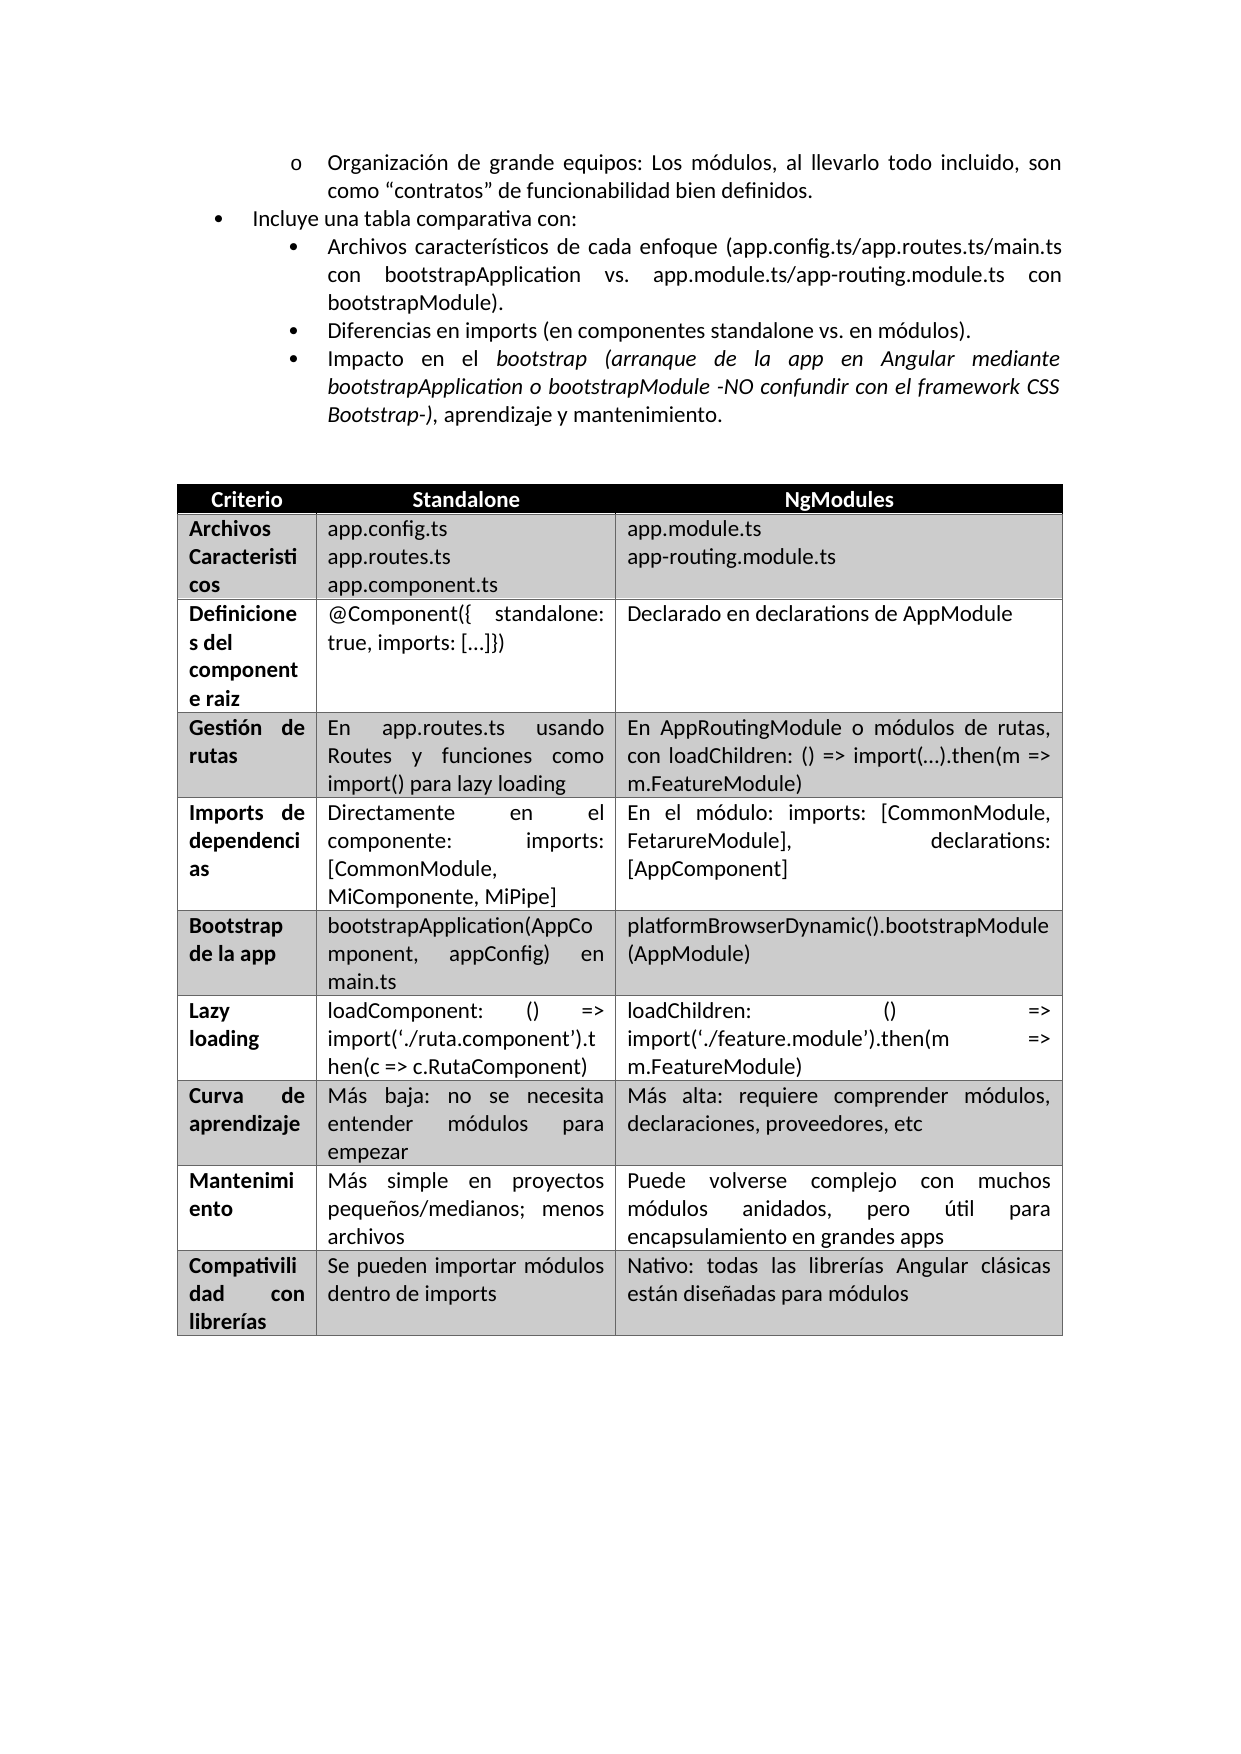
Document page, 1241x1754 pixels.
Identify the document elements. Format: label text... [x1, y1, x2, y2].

table_cell En AppRoutingModule o módulos de rutas, con loadChildren: () => import(…).then(m => m.FeatureModule) [616, 713, 1062, 797]
table_cell Nativo: todas las librerías Angular clásicas están diseñadas para módulos [616, 1251, 1062, 1335]
list Diferencias en imports (en componentes standalone vs. en módulos). [290, 316, 1063, 344]
table_cell Más alta: requiere comprender módulos, declaraciones, proveedores, etc [616, 1081, 1062, 1165]
table_cell Directamente en el componente: imports: [CommonModule, MiComponente, MiPipe] [317, 798, 615, 910]
list Archivos característicos de cada enfoque (app.config.ts/app.routes.ts/main.ts con bootstrapApplication vs. app.module.ts/app-routing.module.ts con bootstrapModule). [290, 232, 1063, 316]
table_cell En app.routes.ts usando Routes y funciones como import() para lazy loading [317, 713, 615, 797]
table_cell Compativilidad con librerías [178, 1251, 316, 1335]
table_cell platformBrowserDynamic().bootstrapModule(AppModule) [616, 911, 1062, 995]
list Impacto en el bootstrap (arranque de la app en Angular mediante bootstrapApplication o bootstrapModule -NO confundir con el framework CSS Bootstrap-), aprendizaje y mantenimiento. [290, 344, 1063, 428]
table_cell Archivos Caracteristicos [178, 515, 316, 598]
table_cell En el módulo: imports: [CommonModule, FetarureModule], declarations: [AppComponent] [616, 798, 1062, 910]
list Incluye una tabla comparativa con: [215, 204, 1063, 232]
table_header Standalone [317, 485, 615, 513]
table_cell Bootstrap de la app [178, 911, 316, 995]
table_cell Gestión de rutas [178, 713, 316, 797]
table_cell @Component({ standalone: true, imports: […]}) [317, 600, 615, 712]
table_cell Lazy loading [178, 996, 316, 1080]
table_cell Más simple en proyectos pequeños/medianos; menos archivos [317, 1166, 615, 1250]
table_cell bootstrapApplication(AppComponent, appConfig) en main.ts [317, 911, 615, 995]
table_header NgModules [616, 485, 1062, 513]
table_cell Definiciones del componente raiz [178, 600, 316, 712]
table_cell Puede volverse complejo con muchos módulos anidados, pero útil para encapsulamiento en grandes apps [616, 1166, 1062, 1250]
table_cell app.module.ts app-routing.module.ts [616, 515, 1062, 598]
table_cell Se pueden importar módulos dentro de imports [317, 1251, 615, 1335]
table_cell app.config.ts app.routes.ts app.component.ts [317, 515, 615, 598]
table_cell loadComponent: () => import(‘./ruta.component’).then(c => c.RutaComponent) [317, 996, 615, 1080]
table_header Criterio [178, 485, 316, 513]
list Organización de grande equipos: Los módulos, al llevarlo todo incluido, son como “contratos” de funcionabilidad bien definidos. [290, 148, 1063, 204]
table_cell Curva de aprendizaje [178, 1081, 316, 1165]
table_cell Más baja: no se necesita entender módulos para empezar [317, 1081, 615, 1165]
table_cell Mantenimiento [178, 1166, 316, 1250]
table_cell loadChildren: () => import(‘./feature.module’).then(m => m.FeatureModule) [616, 996, 1062, 1080]
table_cell Declarado en declarations de AppModule [616, 600, 1062, 712]
table_cell Imports de dependencias [178, 798, 316, 910]
